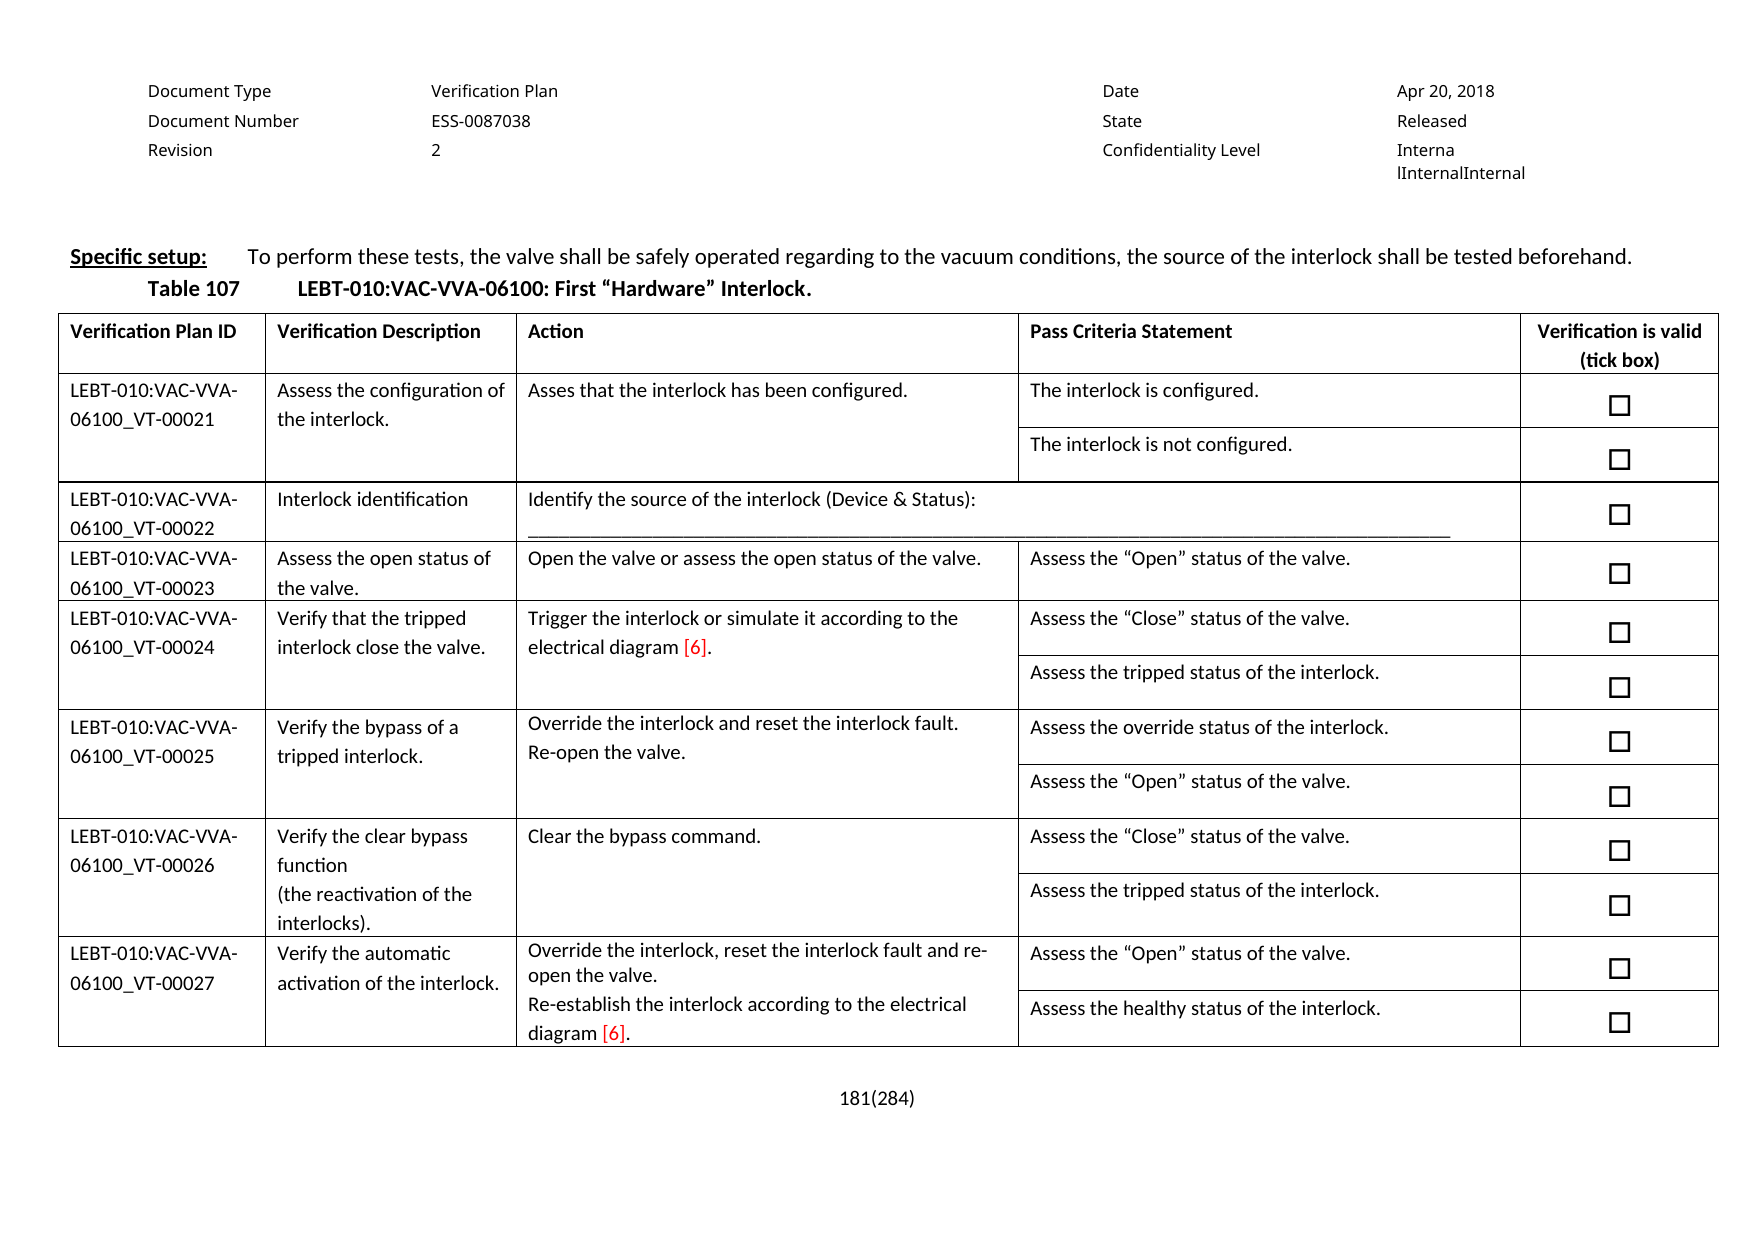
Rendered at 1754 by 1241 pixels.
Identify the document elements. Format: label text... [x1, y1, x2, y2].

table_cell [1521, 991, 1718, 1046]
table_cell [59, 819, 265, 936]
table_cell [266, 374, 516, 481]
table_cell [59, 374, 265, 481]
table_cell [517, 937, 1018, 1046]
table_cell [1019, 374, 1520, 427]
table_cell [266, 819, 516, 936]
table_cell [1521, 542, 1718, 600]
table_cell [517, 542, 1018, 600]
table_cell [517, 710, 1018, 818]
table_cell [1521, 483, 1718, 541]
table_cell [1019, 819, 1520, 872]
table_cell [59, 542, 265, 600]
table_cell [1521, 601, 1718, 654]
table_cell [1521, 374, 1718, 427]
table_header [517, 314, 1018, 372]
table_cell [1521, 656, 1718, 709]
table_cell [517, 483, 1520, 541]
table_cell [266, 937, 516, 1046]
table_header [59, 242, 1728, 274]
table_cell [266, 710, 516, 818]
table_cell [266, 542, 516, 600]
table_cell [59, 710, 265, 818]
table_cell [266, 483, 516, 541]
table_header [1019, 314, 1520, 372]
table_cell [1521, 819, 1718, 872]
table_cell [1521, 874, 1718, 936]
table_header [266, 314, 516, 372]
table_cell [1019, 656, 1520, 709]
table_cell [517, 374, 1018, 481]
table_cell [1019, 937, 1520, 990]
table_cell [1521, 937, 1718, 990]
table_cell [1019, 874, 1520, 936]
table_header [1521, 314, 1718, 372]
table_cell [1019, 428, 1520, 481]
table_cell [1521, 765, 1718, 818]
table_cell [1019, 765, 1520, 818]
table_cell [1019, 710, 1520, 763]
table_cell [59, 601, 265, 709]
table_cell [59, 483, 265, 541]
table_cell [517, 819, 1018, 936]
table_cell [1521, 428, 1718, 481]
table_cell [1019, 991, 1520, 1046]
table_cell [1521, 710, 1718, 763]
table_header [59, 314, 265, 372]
text Table 107 LEBT-010:VAC-VVA-06100: First “Hardware” Interlock. [148, 274, 1606, 303]
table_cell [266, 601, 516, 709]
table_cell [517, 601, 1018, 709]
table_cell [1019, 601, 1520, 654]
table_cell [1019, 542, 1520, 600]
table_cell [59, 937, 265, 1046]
